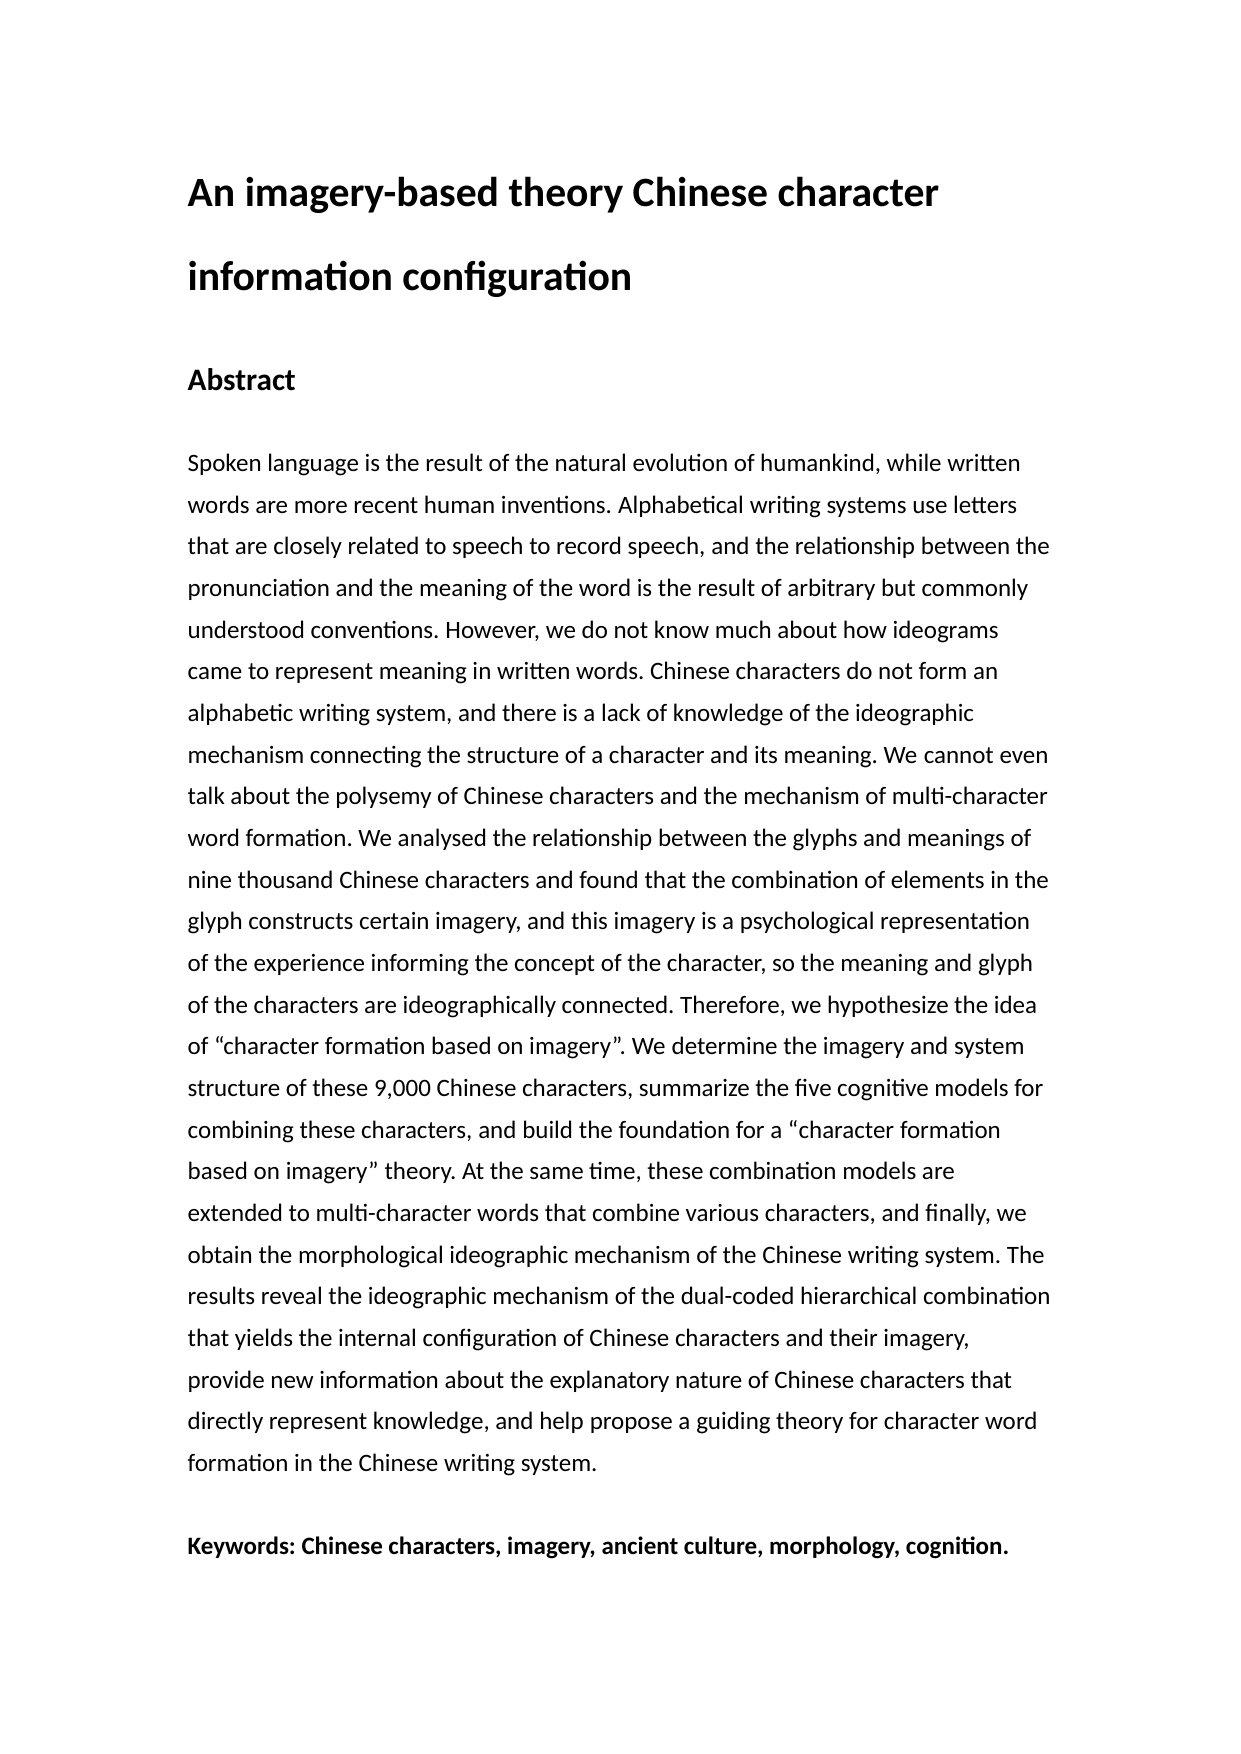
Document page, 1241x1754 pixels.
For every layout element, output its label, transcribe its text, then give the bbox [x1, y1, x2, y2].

text An imagery-based theory Chinese character information configuration [187, 150, 1053, 317]
text Spoken language is the result of the natural evolution of humankind, while written words are more recent human inventions. Alphabetical writing systems use letters that are closely related to speech to record speech, and the relationship between the pronunciation and the meaning of the word is the result of arbitrary but commonly understood conventions. However, we do not know much about how ideograms came to represent meaning in written words. Chinese characters do not form an alphabetic writing system, and there is a lack of knowledge of the ideographic mechanism connecting the structure of a character and its meaning. We cannot even talk about the polysemy of Chinese characters and the mechanism of multi-character word formation. We analysed the relationship between the glyphs and meanings of nine thousand Chinese characters and found that the combination of elements in the glyph constructs certain imagery, and this imagery is a psychological representation of the experience informing the concept of the character, so the meaning and glyph of the characters are ideographically connected. Therefore, we hypothesize the idea of “character formation based on imagery”. We determine the imagery and system structure of these 9,000 Chinese characters, summarize the five cognitive models for combining these characters, and build the foundation for a “character formation based on imagery” theory. At the same time, these combination models are extended to multi-character words that combine various characters, and finally, we obtain the morphological ideographic mechanism of the Chinese writing system. The results reveal the ideographic mechanism of the dual-coded hierarchical combination that yields the internal configuration of Chinese characters and their imagery, provide new information about the explanatory nature of Chinese characters that directly represent knowledge, and help propose a guiding theory for character word formation in the Chinese writing system. [187, 442, 1053, 1483]
text Keywords: Chinese characters, imagery, ancient culture, morphology, cognition. [187, 1525, 1053, 1567]
text Abstract [187, 358, 1053, 400]
